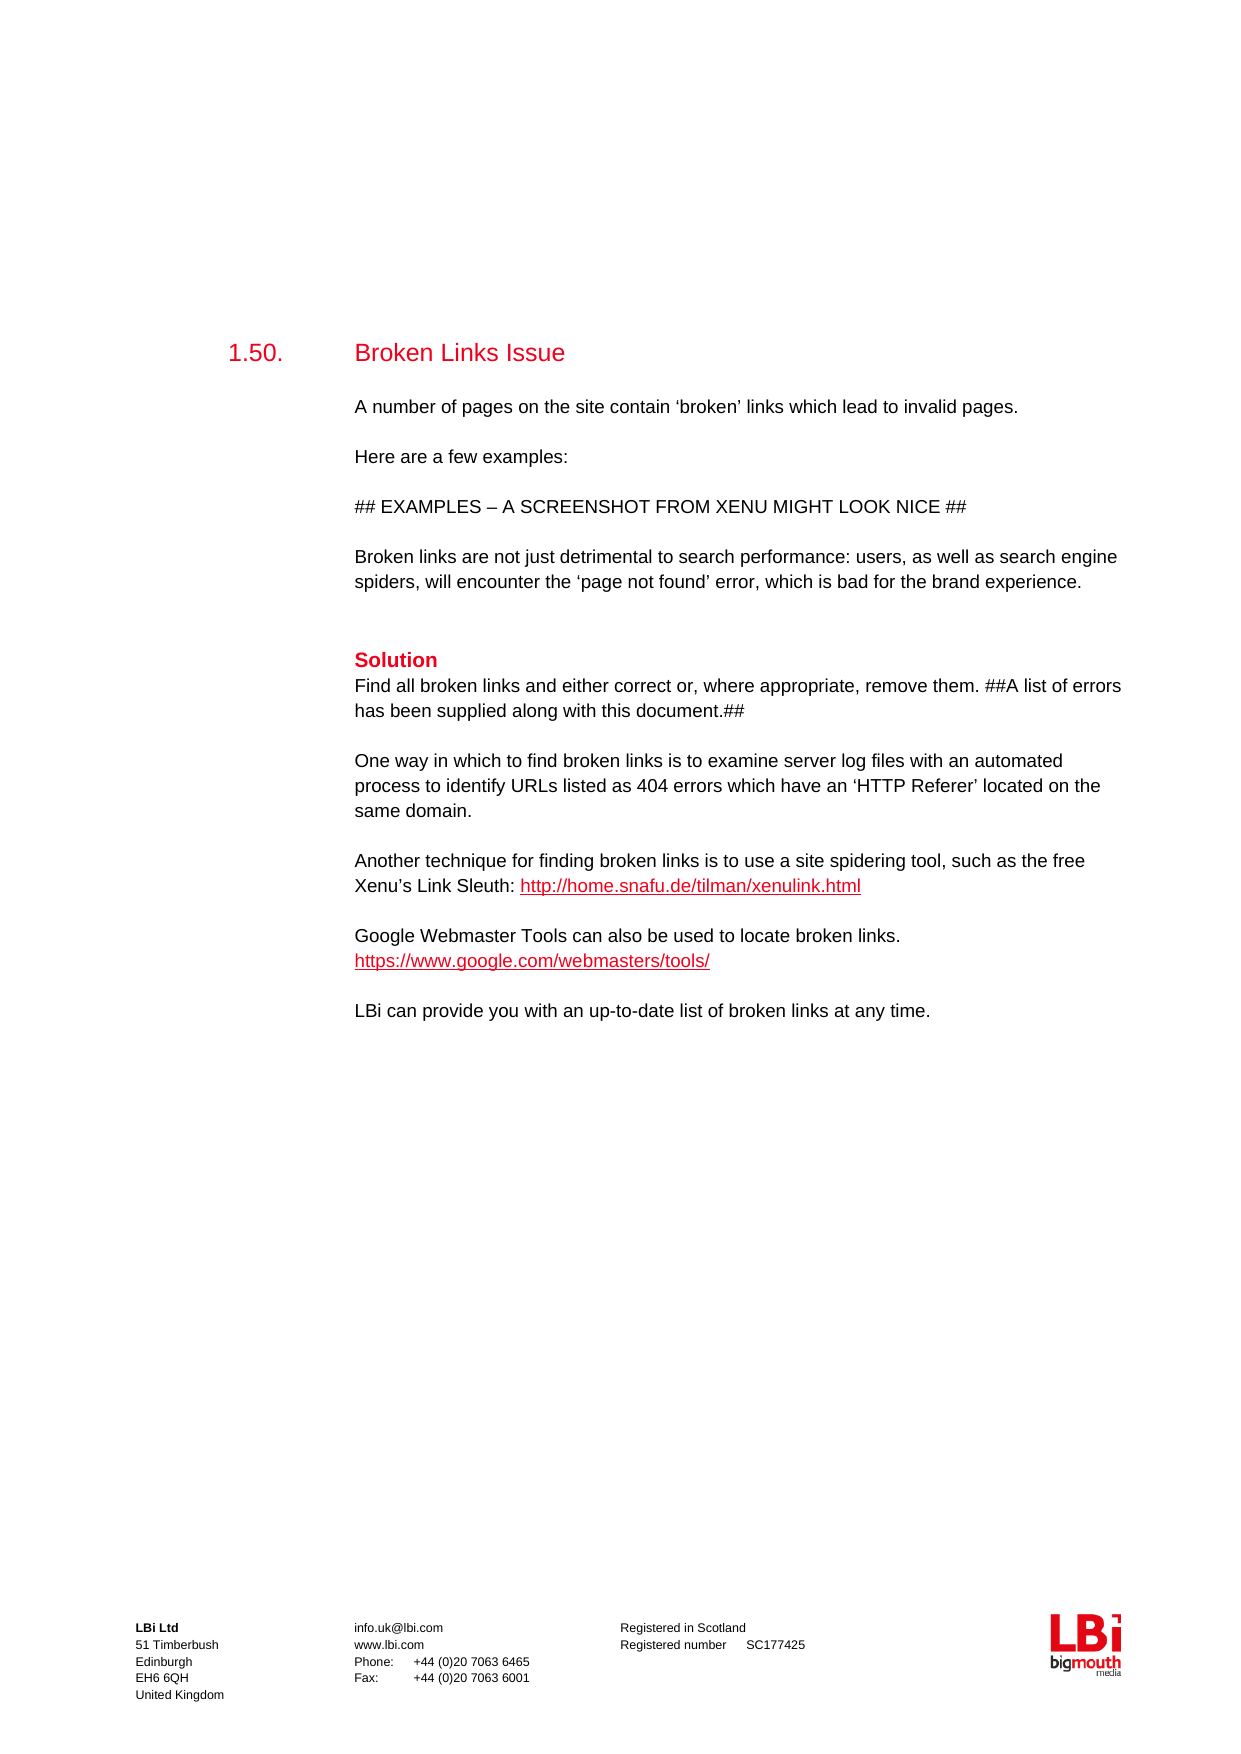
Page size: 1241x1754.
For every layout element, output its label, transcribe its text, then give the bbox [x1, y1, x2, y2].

subtitle Broken Links Issue [283, 313, 1122, 367]
text Broken links are not just detrimental to search performance: users, as well as search engine spiders, will encounter the ‘page not found’ error, which is bad for the brand experience. [354, 542, 1122, 592]
text Google Webmaster Tools can also be used to locate broken links. https://www.google.com/webmasters/tools/ [354, 921, 1122, 971]
text A number of pages on the site contain ‘broken’ links which lead to invalid pages. [354, 392, 1122, 417]
text Another technique for finding broken links is to use a site spidering tool, such as the free Xenu’s Link Sleuth: http://home.snafu.de/tilman/xenulink.html [354, 846, 1122, 896]
text Find all broken links and either correct or, where appropriate, remove them. ##A list of errors has been supplied along with this document.## [354, 671, 1122, 721]
subtitle Solution [354, 617, 1122, 671]
text One way in which to find broken links is to examine server log files with an automated process to identify URLs listed as 404 errors which have an ‘HTTP Referer’ located on the same domain. [354, 746, 1122, 821]
text LBi can provide you with an up-to-date list of broken links at any time. [354, 996, 1122, 1021]
text Here are a few examples: [354, 442, 1122, 467]
text ## EXAMPLES – A SCREENSHOT FROM XENU MIGHT LOOK NICE ## [354, 492, 1122, 517]
picture [1045, 1608, 1126, 1681]
